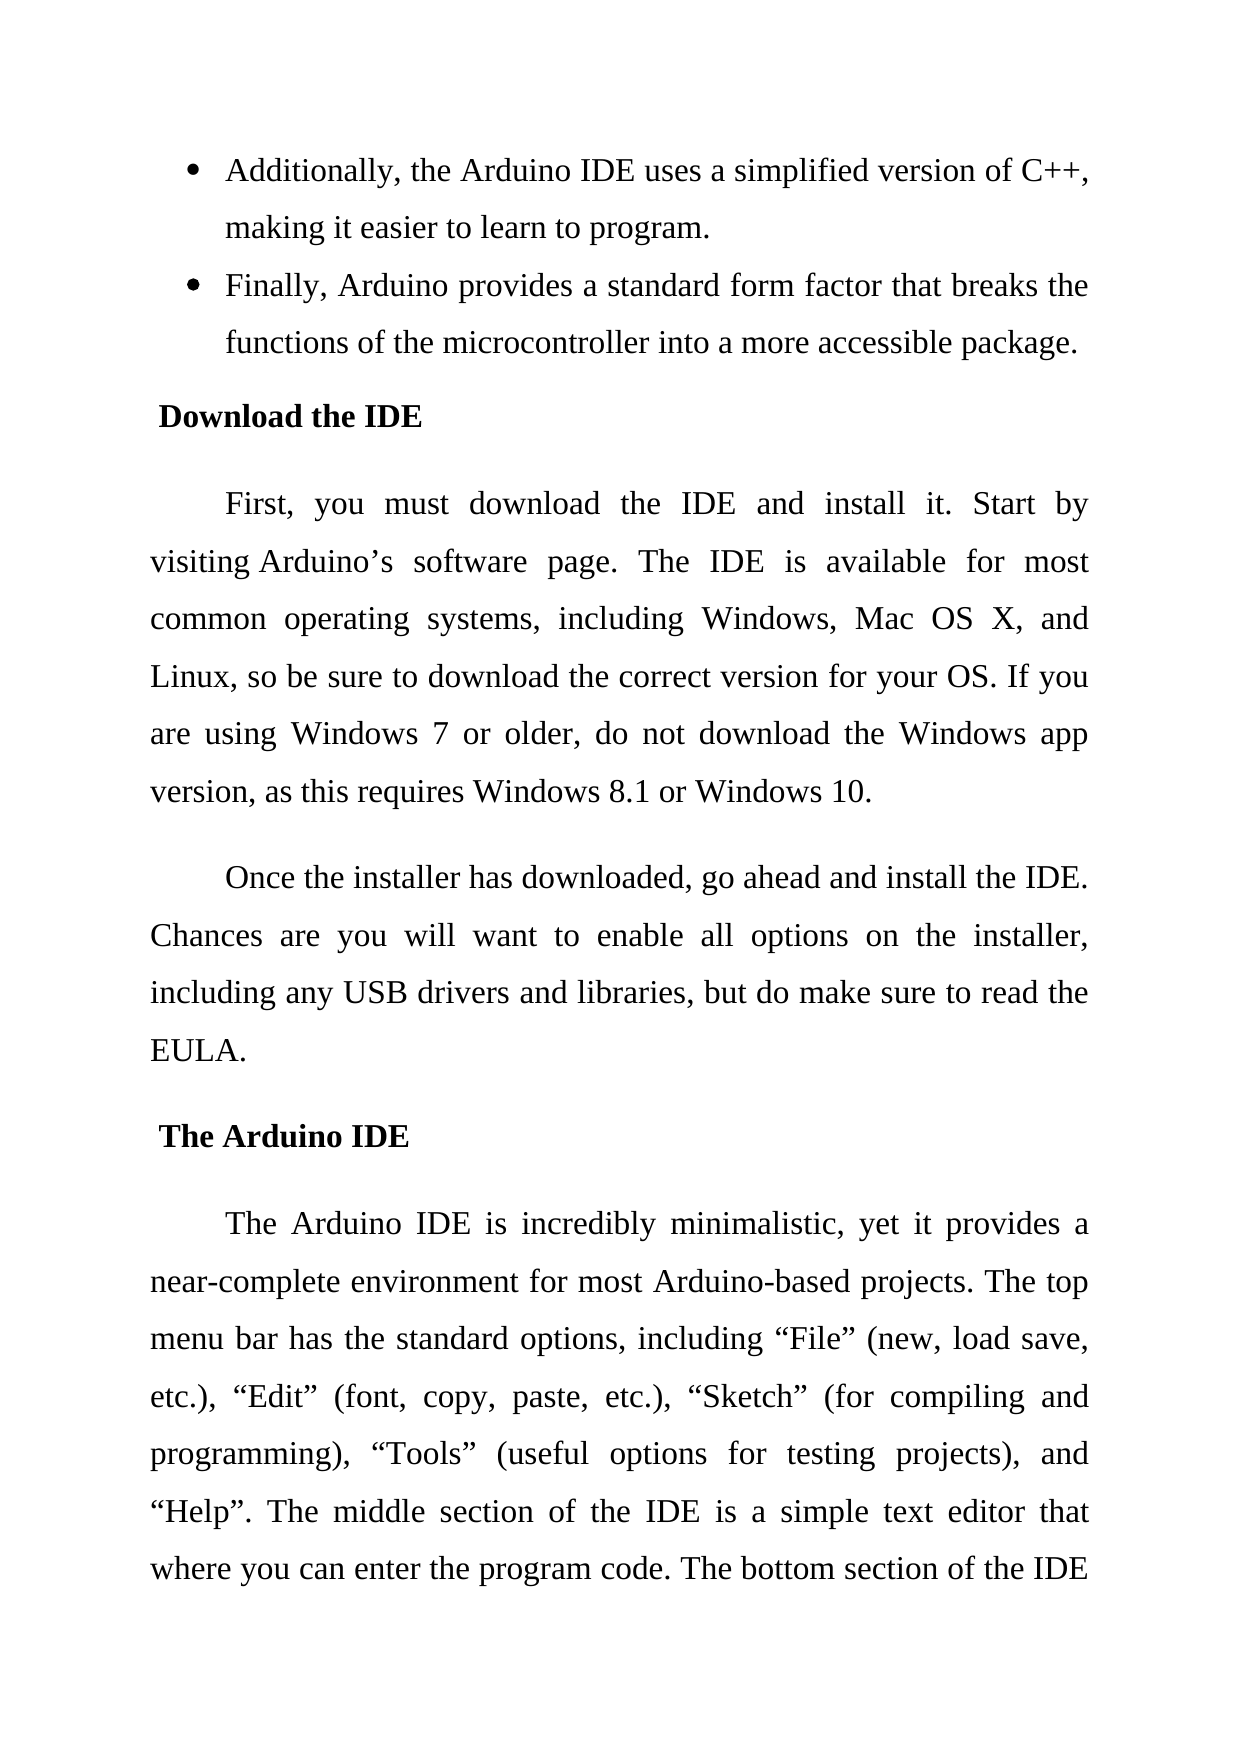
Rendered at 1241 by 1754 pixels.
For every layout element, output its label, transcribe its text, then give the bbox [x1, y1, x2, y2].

text Once the installer has downloaded, go ahead and install the IDE. Chances are you will want to enable all options on the installer, including any USB drivers and libraries, but do make sure to read the EULA. [150, 857, 1090, 1068]
text The Arduino IDE [150, 1117, 1090, 1155]
list Finally, Arduino provides a standard form factor that breaks the functions of the microcontroller into a more accessible package. [187, 265, 1090, 361]
list Additionally, the Arduino IDE uses a simplified version of C++, making it easier to learn to program. [187, 150, 1090, 246]
subtitle Download the IDE [150, 397, 1090, 435]
text First, you must download the IDE and install it. Start by visiting Arduino’s software page. The IDE is available for most common operating systems, including Windows, Mac OS X, and Linux, so be sure to download the correct version for your OS. If you are using Windows 7 or older, do not download the Windows app version, as this requires Windows 8.1 or Windows 10. [150, 483, 1090, 809]
